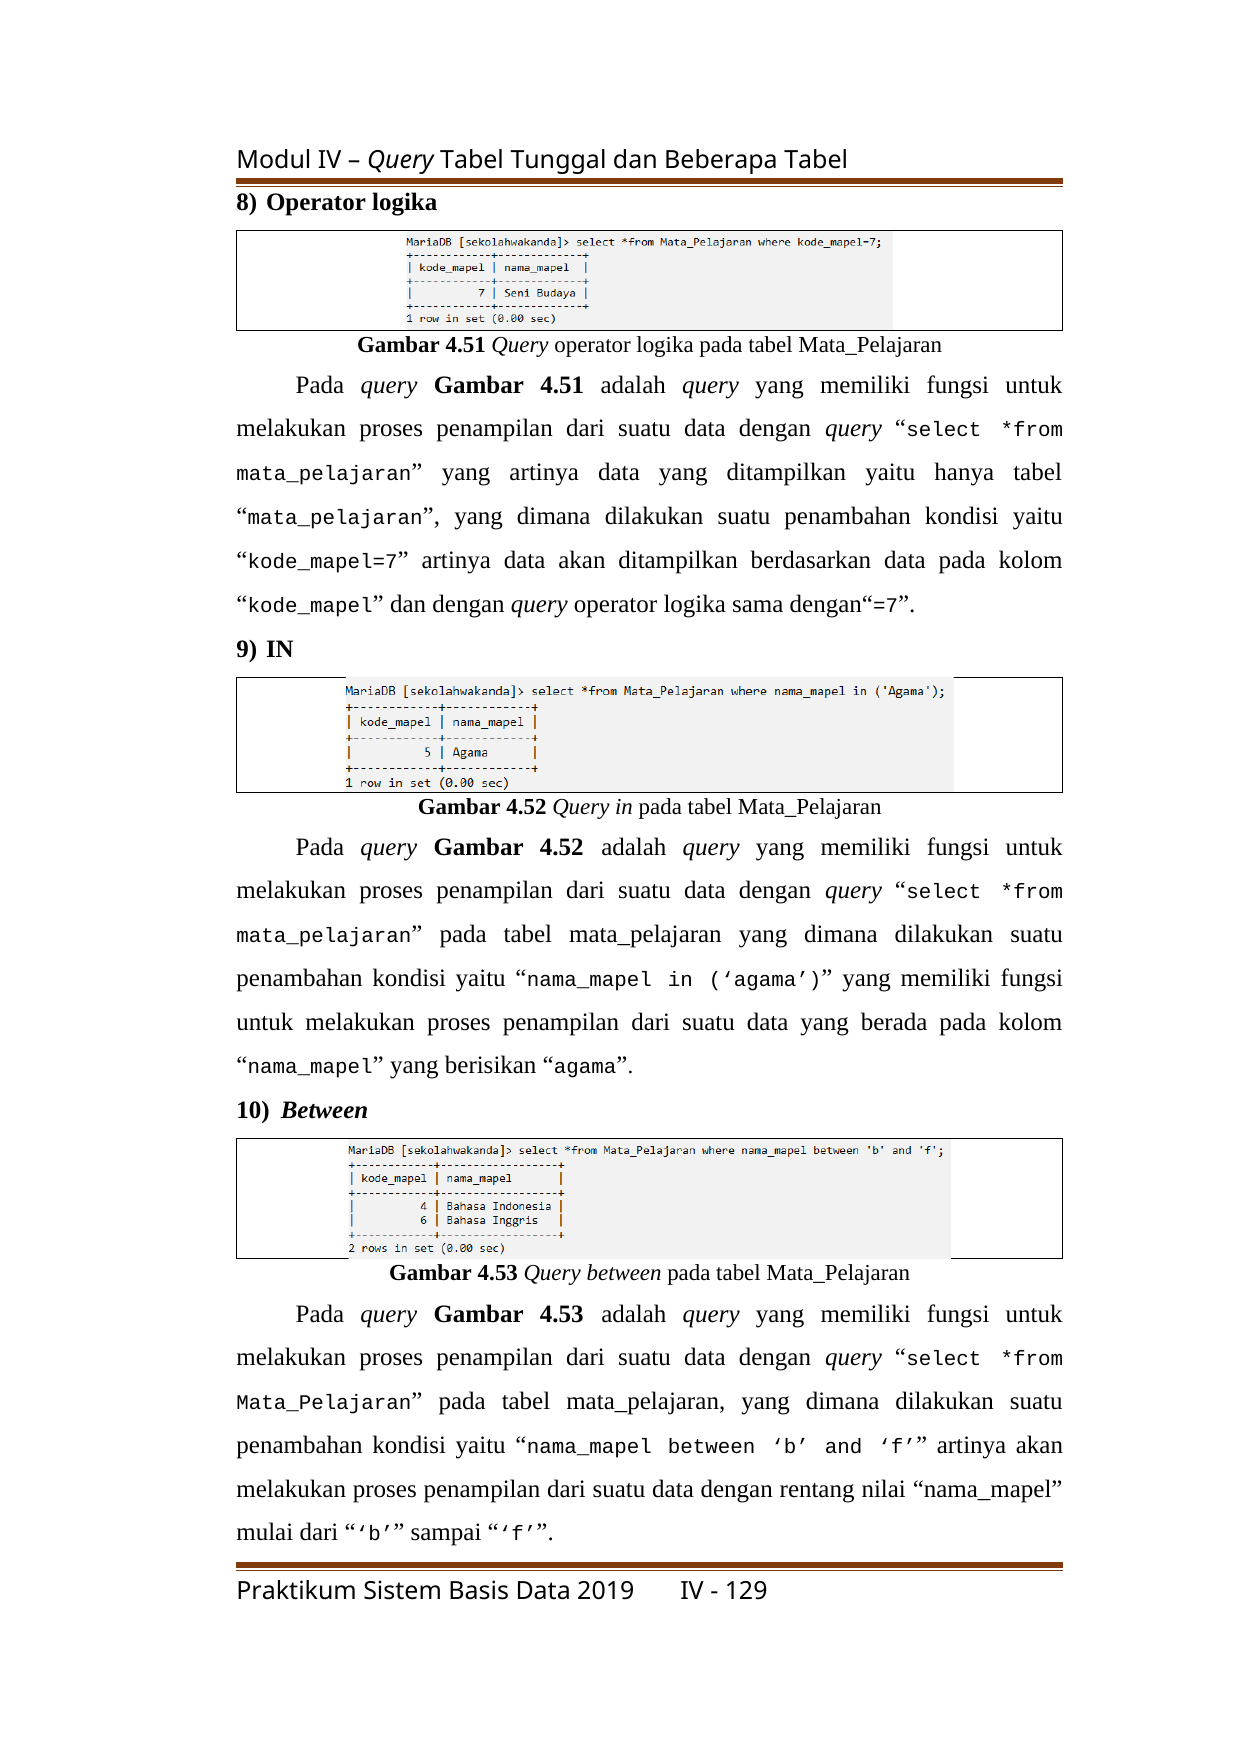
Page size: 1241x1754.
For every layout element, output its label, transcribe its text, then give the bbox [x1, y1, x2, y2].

picture [345, 677, 954, 792]
list Between [236, 1095, 1063, 1124]
table_header [954, 678, 1062, 792]
text Pada query Gambar 4.51 adalah query yang memiliki fungsi untuk melakukan proses penampilan dari suatu data dengan query “select *from mata_pelajaran” yang artinya data yang ditampilkan yaitu hanya tabel “mata_pelajaran”, yang dimana dilakukan suatu penambahan kondisi yaitu “kode_mapel=7” artinya data akan ditampilkan berdasarkan data pada kolom “kode_mapel” dan dengan query operator logika sama dengan“=7”. [236, 370, 1063, 619]
table_header [952, 1139, 1062, 1258]
table_header [237, 1139, 348, 1258]
table_header [893, 231, 1062, 330]
picture [348, 1139, 952, 1259]
text Pada query Gambar 4.53 adalah query yang memiliki fungsi untuk melakukan proses penampilan dari suatu data dengan query “select *from Mata_Pelajaran” pada tabel mata_pelajaran, yang dimana dilakukan suatu penambahan kondisi yaitu “nama_mapel between ‘b’ and ‘f’” artinya akan melakukan proses penampilan dari suatu data dengan rentang nilai “nama_mapel” mulai dari “‘b’” sampai “‘f’”. [236, 1299, 1063, 1547]
text Gambar 4.51 Query operator logika pada tabel Mata_Pelajaran [236, 331, 1063, 357]
text Gambar 4.53 Query between pada tabel Mata_Pelajaran [236, 1259, 1063, 1286]
table_header [237, 231, 406, 330]
picture [406, 231, 893, 330]
text Pada query Gambar 4.52 adalah query yang memiliki fungsi untuk melakukan proses penampilan dari suatu data dengan query “select *from mata_pelajaran” pada tabel mata_pelajaran yang dimana dilakukan suatu penambahan kondisi yaitu “nama_mapel in (‘agama’)” yang memiliki fungsi untuk melakukan proses penampilan dari suatu data yang berada pada kolom “nama_mapel” yang berisikan “agama”. [236, 832, 1063, 1080]
list Operator logika [236, 187, 1063, 216]
table_header [237, 678, 345, 792]
text Gambar 4.52 Query in pada tabel Mata_Pelajaran [236, 793, 1063, 819]
list IN [236, 634, 1063, 662]
